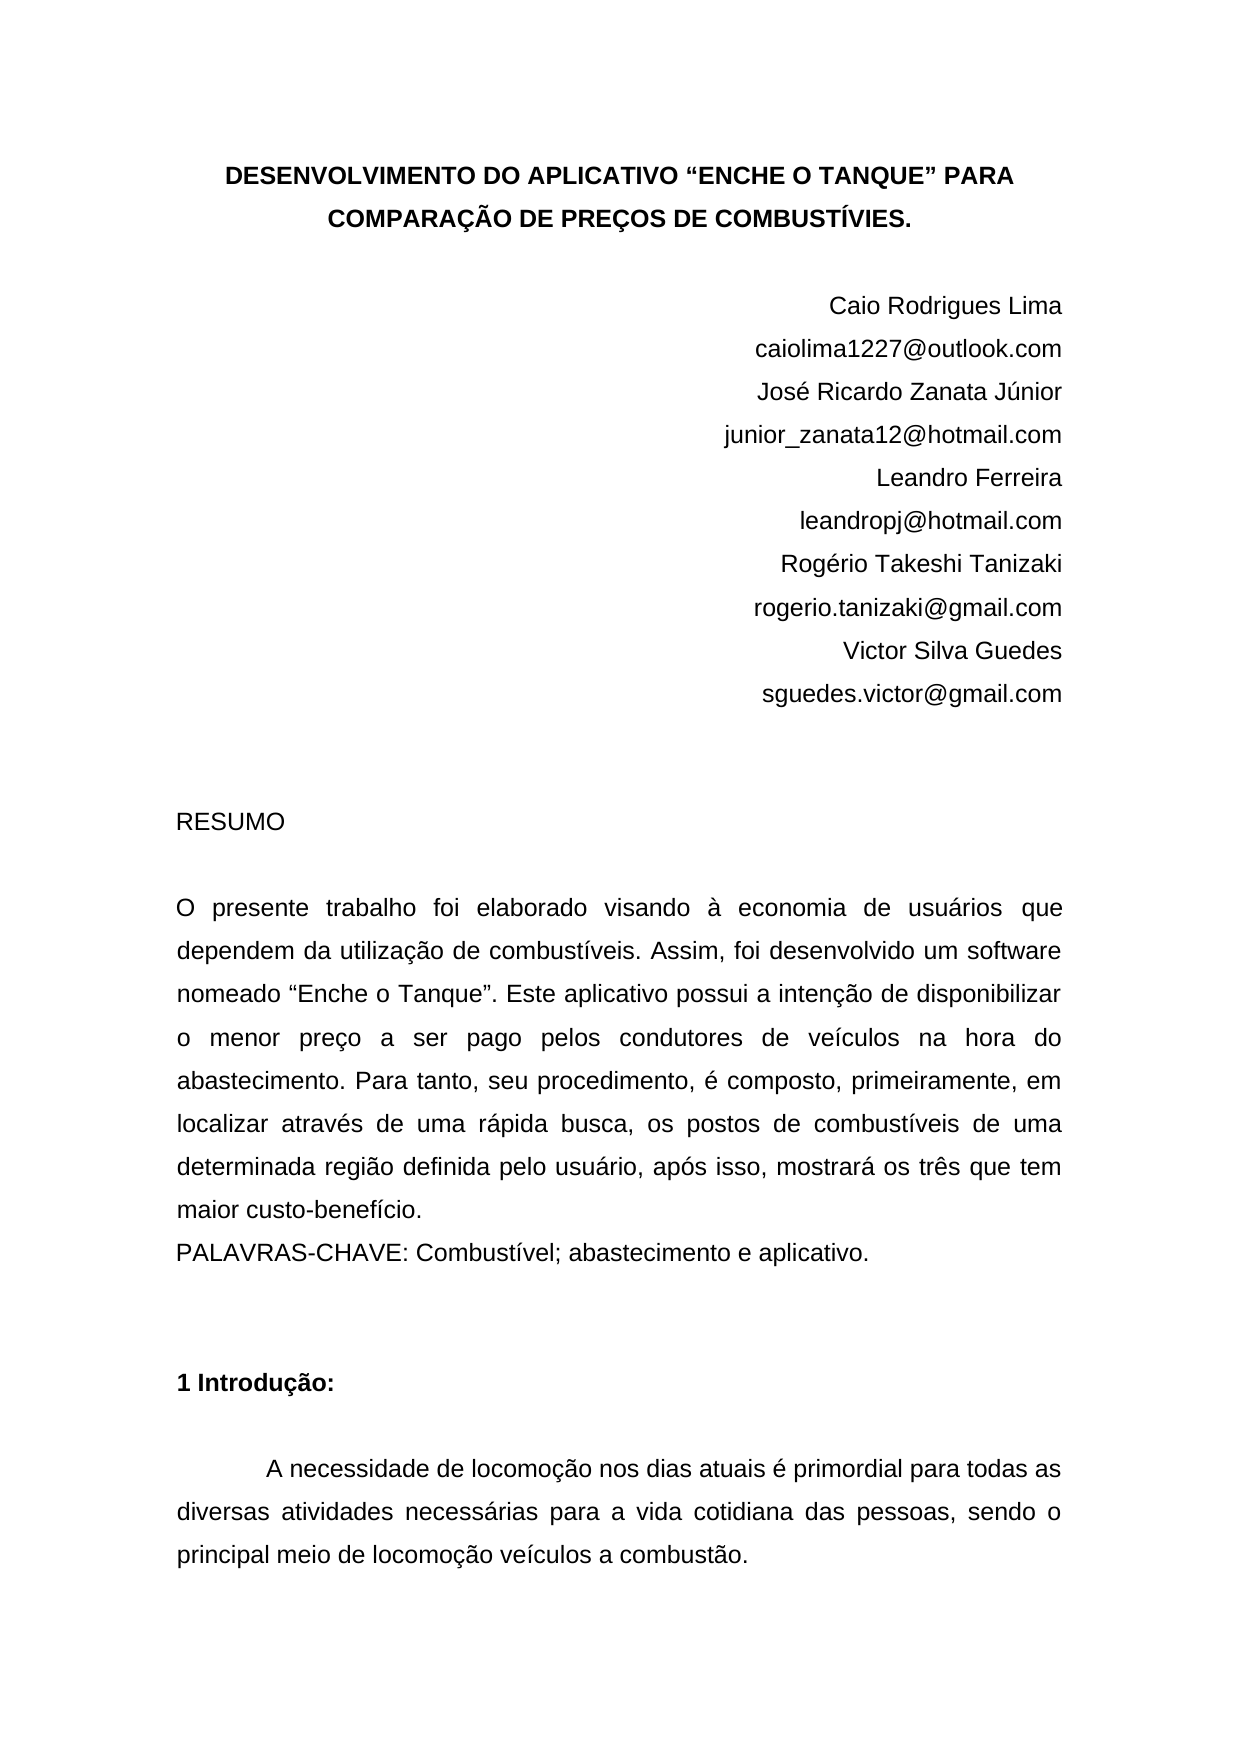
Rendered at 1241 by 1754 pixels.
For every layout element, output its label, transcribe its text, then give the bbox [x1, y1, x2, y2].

text O presente trabalho foi elaborado visando à economia de usuários que dependem da utilização de combustíveis. Assim, foi desenvolvido um software nomeado “Enche o Tanque”. Este aplicativo possui a intenção de disponibilizar o menor preço a ser pago pelos condutores de veículos na hora do abastecimento. Para tanto, seu procedimento, é composto, primeiramente, em localizar através de uma rápida busca, os postos de combustíveis de uma determinada região definida pelo usuário, após isso, mostrará os três que tem maior custo-benefício. [176, 893, 1063, 1224]
text sguedes.victor@gmail.com [177, 679, 1062, 707]
text Rogério Takeshi Tanizaki [177, 549, 1062, 578]
text caiolima1227@outlook.com [177, 334, 1062, 362]
subtitle 1 Introdução: [177, 1368, 1063, 1396]
text Caio Rodrigues Lima [177, 291, 1062, 319]
subtitle DESENVOLVIMENTO DO APLICATIVO “ENCHE O TANQUE” PARA COMPARAÇÃO DE PREÇOS DE COMBUSTÍVIES. [177, 161, 1062, 233]
text José Ricardo Zanata Júnior [177, 377, 1062, 406]
text Leandro Ferreira [177, 463, 1062, 492]
text Victor Silva Guedes [177, 636, 1062, 664]
text junior_zanata12@hotmail.com [177, 420, 1062, 449]
text PALAVRAS-CHAVE: Combustível; abastecimento e aplicativo. [176, 1238, 1063, 1267]
text RESUMO [176, 807, 1063, 836]
text leandropj@hotmail.com [177, 506, 1062, 535]
text A necessidade de locomoção nos dias atuais é primordial para todas as diversas atividades necessárias para a vida cotidiana das pessoas, sendo o principal meio de locomoção veículos a combustão. [177, 1454, 1063, 1569]
text rogerio.tanizaki@gmail.com [177, 592, 1062, 621]
